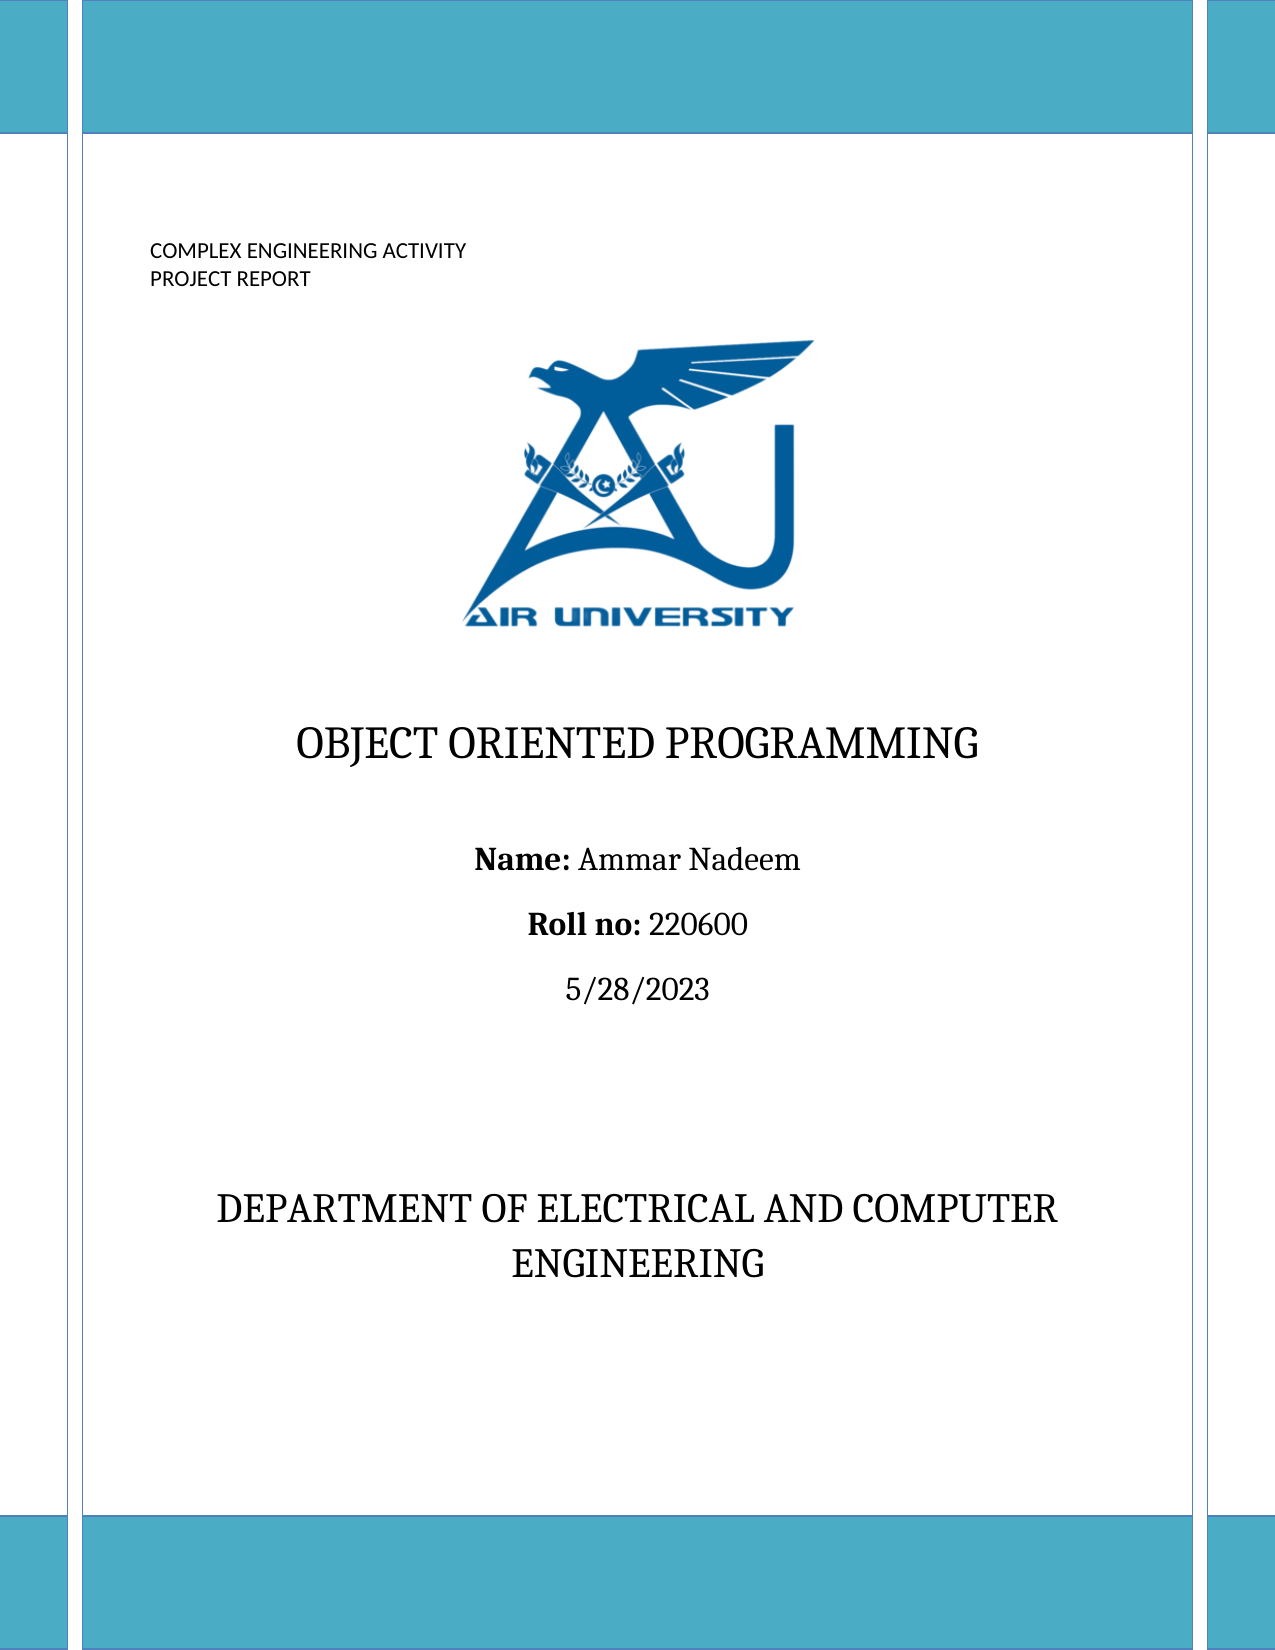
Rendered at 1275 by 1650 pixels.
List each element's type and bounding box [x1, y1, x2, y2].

picture [458, 335, 817, 631]
